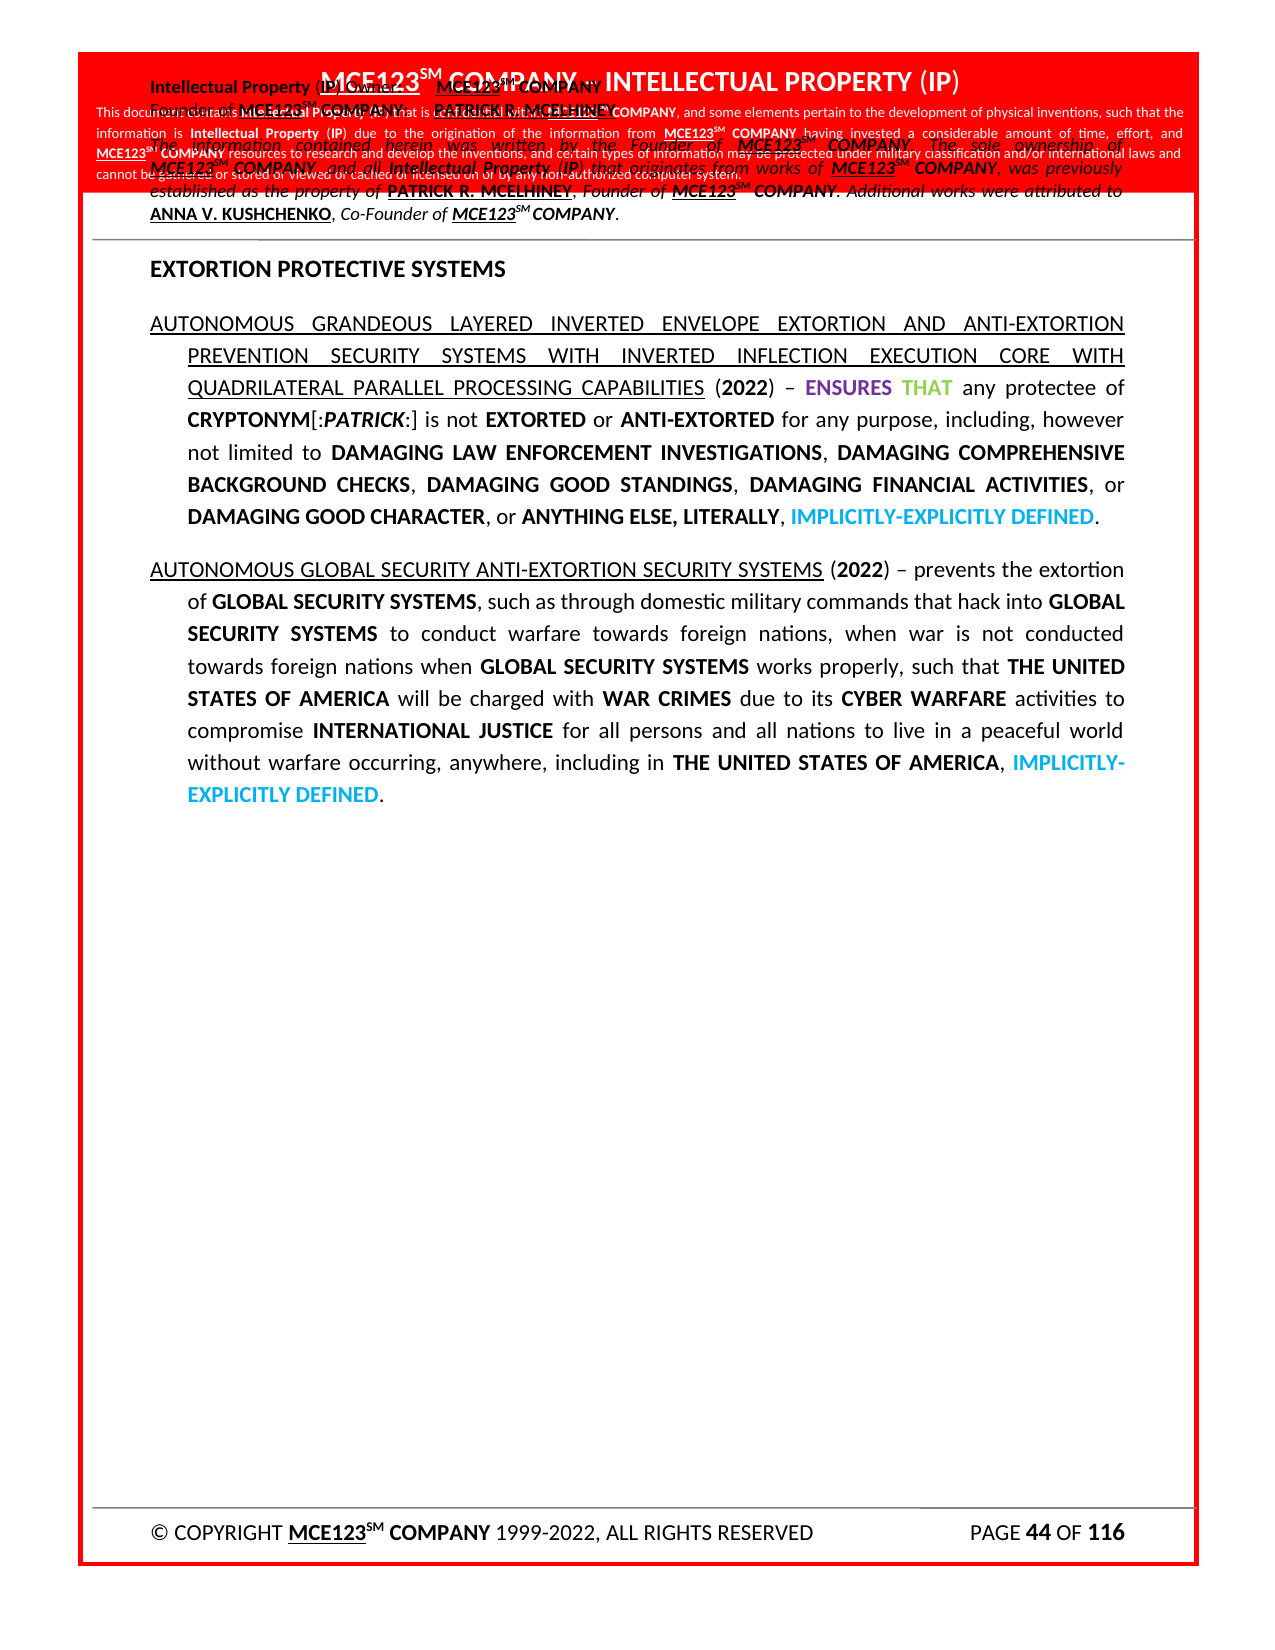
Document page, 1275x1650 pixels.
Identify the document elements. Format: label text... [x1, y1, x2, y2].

text AUTONOMOUS GRANDEOUS LAYERED INVERTED ENVELOPE EXTORTION AND ANTI-EXTORTION PREVENTION SECURITY SYSTEMS WITH INVERTED INFLECTION EXECUTION CORE WITH QUADRILATERAL PARALLEL PROCESSING CAPABILITIES (2022) – ENSURES THAT any protectee of CRYPTONYM[:PATRICK:] is not EXTORTED or ANTI-EXTORTED for any purpose, including, however not limited to DAMAGING LAW ENFORCEMENT INVESTIGATIONS, DAMAGING COMPREHENSIVE BACKGROUND CHECKS, DAMAGING GOOD STANDINGS, DAMAGING FINANCIAL ACTIVITIES, or DAMAGING GOOD CHARACTER, or ANYTHING ELSE, LITERALLY, IMPLICITLY-EXPLICITLY DEFINED. [150, 335, 1125, 530]
text EXTORTION PROTECTIVE SYSTEMS [150, 253, 1125, 284]
text AUTONOMOUS GLOBAL SECURITY ANTI-EXTORTION SECURITY SYSTEMS (2022) – prevents the extortion of GLOBAL SECURITY SYSTEMS, such as through domestic military commands that hack into GLOBAL SECURITY SYSTEMS to conduct warfare towards foreign nations, when war is not conducted towards foreign nations when GLOBAL SECURITY SYSTEMS works properly, such that THE UNITED STATES OF AMERICA will be charged with WAR CRIMES due to its CYBER WARFARE activities to compromise INTERNATIONAL JUSTICE for all persons and all nations to live in a peaceful world without warfare occurring, anywhere, including in THE UNITED STATES OF AMERICA, IMPLICITLY-EXPLICITLY DEFINED. [150, 555, 1125, 808]
